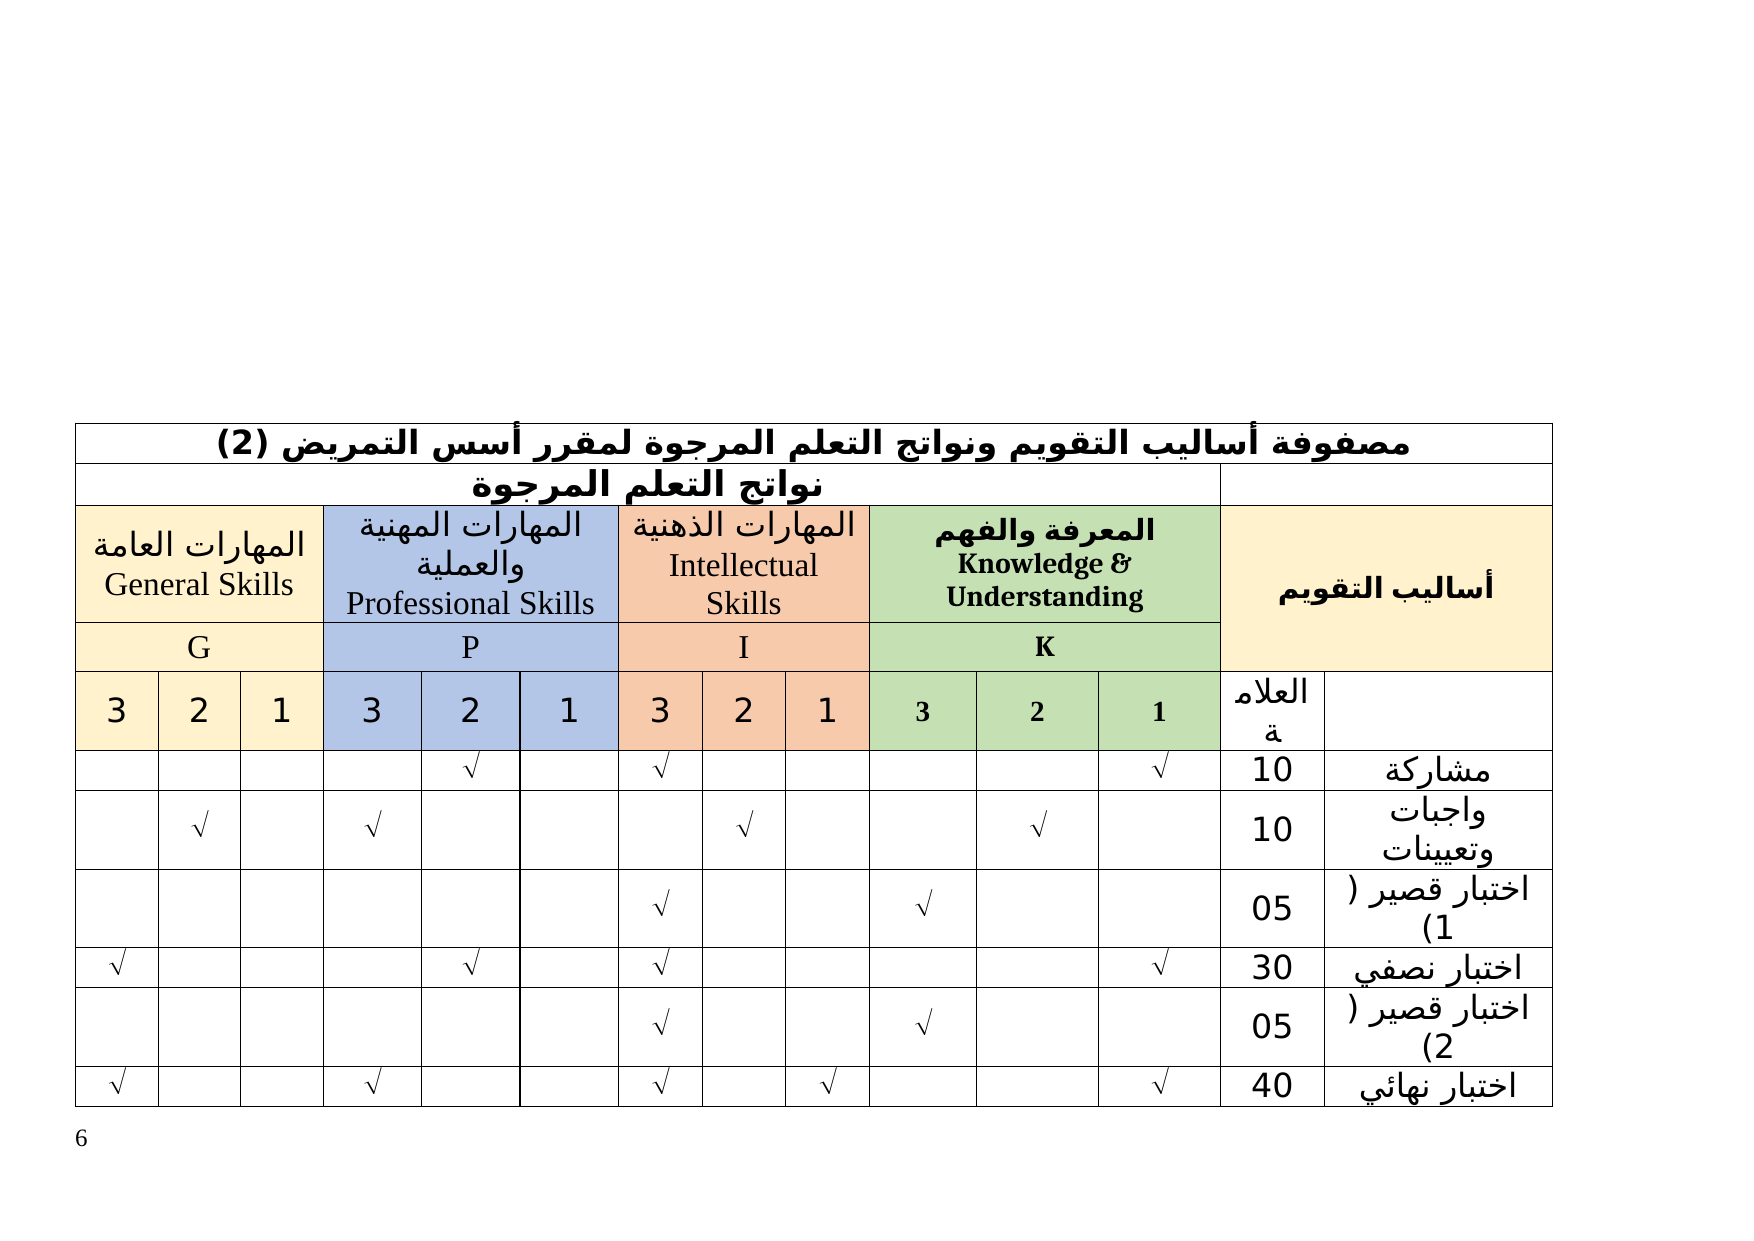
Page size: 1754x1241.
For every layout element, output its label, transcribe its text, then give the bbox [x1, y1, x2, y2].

table_cell [241, 751, 323, 790]
table_cell [241, 1067, 323, 1106]
table_cell [870, 870, 976, 947]
table_cell [159, 988, 240, 1066]
table_cell [703, 870, 785, 947]
table_cell [241, 948, 323, 987]
table_cell 10 [1221, 791, 1324, 868]
table_cell [977, 791, 1098, 868]
table_cell 40 [1221, 1067, 1324, 1106]
table_cell [703, 791, 785, 868]
table_cell [76, 870, 158, 947]
table_cell [977, 751, 1098, 790]
table_cell [1325, 672, 1552, 750]
table_cell [521, 988, 618, 1066]
table_cell [619, 988, 702, 1066]
table_cell [422, 1067, 519, 1106]
table_cell [324, 751, 421, 790]
table_cell [977, 988, 1098, 1066]
table_cell [870, 751, 976, 790]
table_cell واجبات وتعيينات [1325, 791, 1552, 868]
table_cell اختبار نصفي [1325, 948, 1552, 987]
table_cell [422, 791, 519, 868]
table_cell [324, 791, 421, 868]
table_cell [870, 988, 976, 1066]
table_cell [977, 1067, 1098, 1106]
table_cell [703, 1067, 785, 1106]
table_cell المعرفة والفهم Knowledge & Understanding [870, 506, 1220, 622]
table_cell المهارات الذهنية Intellectual Skills [619, 506, 869, 622]
table_cell [619, 948, 702, 987]
table_cell المهارات المهنية والعملية Professional Skills [324, 506, 618, 622]
table_cell 1 [786, 672, 869, 750]
table_cell [521, 751, 618, 790]
table_cell اختبار قصير (1) [1325, 870, 1552, 947]
table_cell [1099, 988, 1220, 1066]
table_cell G [76, 623, 323, 671]
table_cell [1099, 791, 1220, 868]
table_cell 05 [1221, 870, 1324, 947]
table_cell [422, 870, 519, 947]
table_cell [241, 791, 323, 868]
table_cell [159, 791, 240, 868]
table_cell اختبار نهائي [1325, 1067, 1552, 1106]
table_cell [324, 948, 421, 987]
table_cell [870, 1067, 976, 1106]
table_cell [619, 791, 702, 868]
table_cell 05 [1221, 988, 1324, 1066]
table_cell [1099, 1067, 1220, 1106]
table_cell [786, 1067, 869, 1106]
table_cell [76, 751, 158, 790]
table_cell [422, 988, 519, 1066]
table_cell 1 [521, 672, 618, 750]
table_cell [619, 751, 702, 790]
table_cell [159, 948, 240, 987]
table_cell [422, 948, 519, 987]
table_cell 10 [1221, 751, 1324, 790]
table_cell 2 [703, 672, 785, 750]
table_cell 3 [324, 672, 421, 750]
table_cell 30 [1221, 948, 1324, 987]
table_cell [786, 751, 869, 790]
table_cell [159, 870, 240, 947]
table_cell [76, 1067, 158, 1106]
table_cell 3 [870, 672, 976, 750]
table_cell [521, 948, 618, 987]
table_cell [1099, 948, 1220, 987]
table_cell [977, 948, 1098, 987]
table_cell [324, 870, 421, 947]
table_cell [786, 870, 869, 947]
table_cell 2 [977, 672, 1098, 750]
table_cell [324, 1067, 421, 1106]
table_cell [786, 988, 869, 1066]
table_cell [159, 751, 240, 790]
table_cell [786, 948, 869, 987]
table_cell [76, 988, 158, 1066]
table_cell [703, 751, 785, 790]
table_header مصفوفة أساليب التقويم ونواتج التعلم المرجوة لمقرر أسس التمريض (2) [76, 424, 1552, 462]
table_cell 3 [76, 672, 158, 750]
table_cell [241, 870, 323, 947]
table_cell [1099, 870, 1220, 947]
table_cell المهارات العامة General Skills [76, 506, 323, 622]
table_cell [1099, 751, 1220, 790]
table_cell [76, 948, 158, 987]
table_cell [1221, 464, 1552, 505]
table_cell 1 [1099, 672, 1220, 750]
table_cell [159, 1067, 240, 1106]
table_cell [619, 1067, 702, 1106]
table_cell I [619, 623, 869, 671]
table_cell [422, 751, 519, 790]
table_cell [619, 870, 702, 947]
table_cell نواتج التعلم المرجوة [76, 464, 1220, 505]
table_cell أساليب التقويم [1221, 506, 1552, 671]
table_cell [521, 1067, 618, 1106]
table_cell [703, 948, 785, 987]
table_cell مشاركة [1325, 751, 1552, 790]
table_cell [870, 948, 976, 987]
table_cell اختبار قصير (2) [1325, 988, 1552, 1066]
table_cell [241, 988, 323, 1066]
table_cell 2 [422, 672, 519, 750]
table_cell [703, 988, 785, 1066]
table_cell [521, 791, 618, 868]
table_cell 2 [159, 672, 240, 750]
table_cell [521, 870, 618, 947]
table_cell العلامة [1221, 672, 1324, 750]
table_cell 3 [619, 672, 702, 750]
table_cell K [870, 623, 1220, 671]
table_cell [977, 870, 1098, 947]
table_cell [870, 791, 976, 868]
table_cell P [324, 623, 618, 671]
table_cell 1 [241, 672, 323, 750]
table_cell [76, 791, 158, 868]
table_cell [324, 988, 421, 1066]
table_cell [786, 791, 869, 868]
